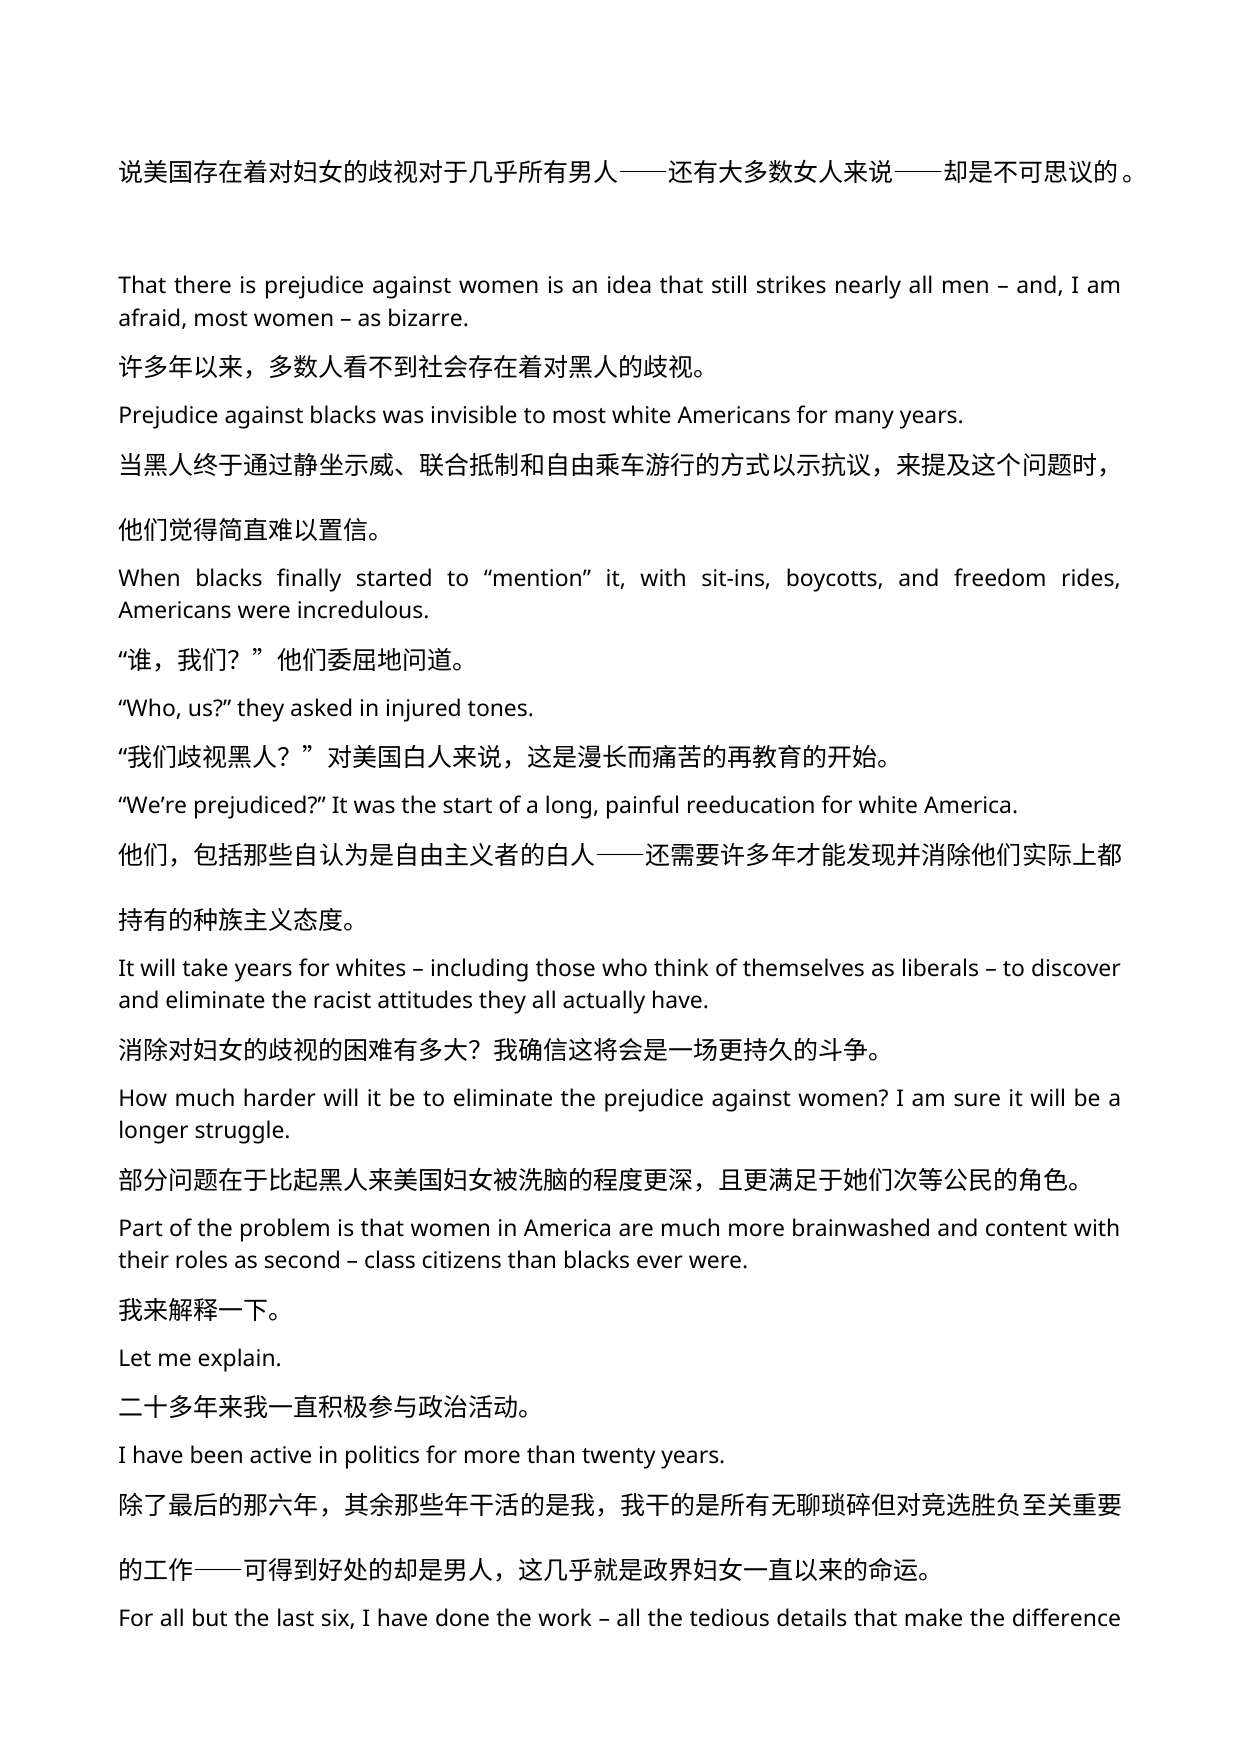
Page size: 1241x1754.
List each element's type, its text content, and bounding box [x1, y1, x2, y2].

text “我们歧视黑人？”对美国白人来说，这是漫长而痛苦的再教育的开始。 [118, 723, 1122, 788]
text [118, 1601, 1122, 1633]
text 许多年以来，多数人看不到社会存在着对黑人的歧视。 [118, 333, 1122, 398]
text 部分问题在于比起黑人来美国妇女被洗脑的程度更深，且更满足于她们次等公民的角色。 [118, 1146, 1122, 1211]
text It will take years for whites – including those who think of themselves as liberals – to discover and eliminate the racist attitudes they all actually have. [118, 951, 1122, 1016]
text When blacks finally started to “mention” it, with sit-ins, boycotts, and freedom rides, Americans were incredulous. [118, 561, 1122, 626]
text Prejudice against blacks was invisible to most white Americans for many years. [118, 398, 1122, 431]
text 当黑人终于通过静坐示威、联合抵制和自由乘车游行的方式以示抗议，来提及这个问题时，他们觉得简直难以置信。 [118, 431, 1122, 561]
text “谁，我们？”他们委屈地问道。 [118, 626, 1122, 691]
text “Who, us?” they asked in injured tones. [118, 691, 1122, 723]
text 除了最后的那六年，其余那些年干活的是我，我干的是所有无聊琐碎但对竞选胜负至关重要的工作——可得到好处的却是男人，这几乎就是政界妇女一直以来的命运。 [118, 1471, 1122, 1601]
text 二十多年来我一直积极参与政治活动。 [118, 1373, 1122, 1438]
text 消除对妇女的歧视的困难有多大？我确信这将会是一场更持久的斗争。 [118, 1016, 1122, 1081]
text How much harder will it be to eliminate the prejudice against women? I am sure it will be a longer struggle. [118, 1081, 1122, 1146]
text 他们，包括那些自认为是自由主义者的白人——还需要许多年才能发现并消除他们实际上都持有的种族主义态度。 [118, 821, 1122, 951]
text That there is prejudice against women is an idea that still strikes nearly all men – and, I am afraid, most women – as bizarre. [118, 268, 1122, 333]
text 我来解释一下。 [118, 1276, 1122, 1341]
text Part of the problem is that women in America are much more brainwashed and content with their roles as second – class citizens than blacks ever were. [118, 1211, 1122, 1276]
text Let me explain. [118, 1341, 1122, 1373]
text I have been active in politics for more than twenty years. [118, 1438, 1122, 1471]
text “We’re prejudiced?” It was the start of a long, painful reeducation for white America. [118, 788, 1122, 821]
text 说美国存在着对妇女的歧视对于几乎所有男人——还有大多数女人来说——却是不可思议的。 [118, 138, 1122, 268]
